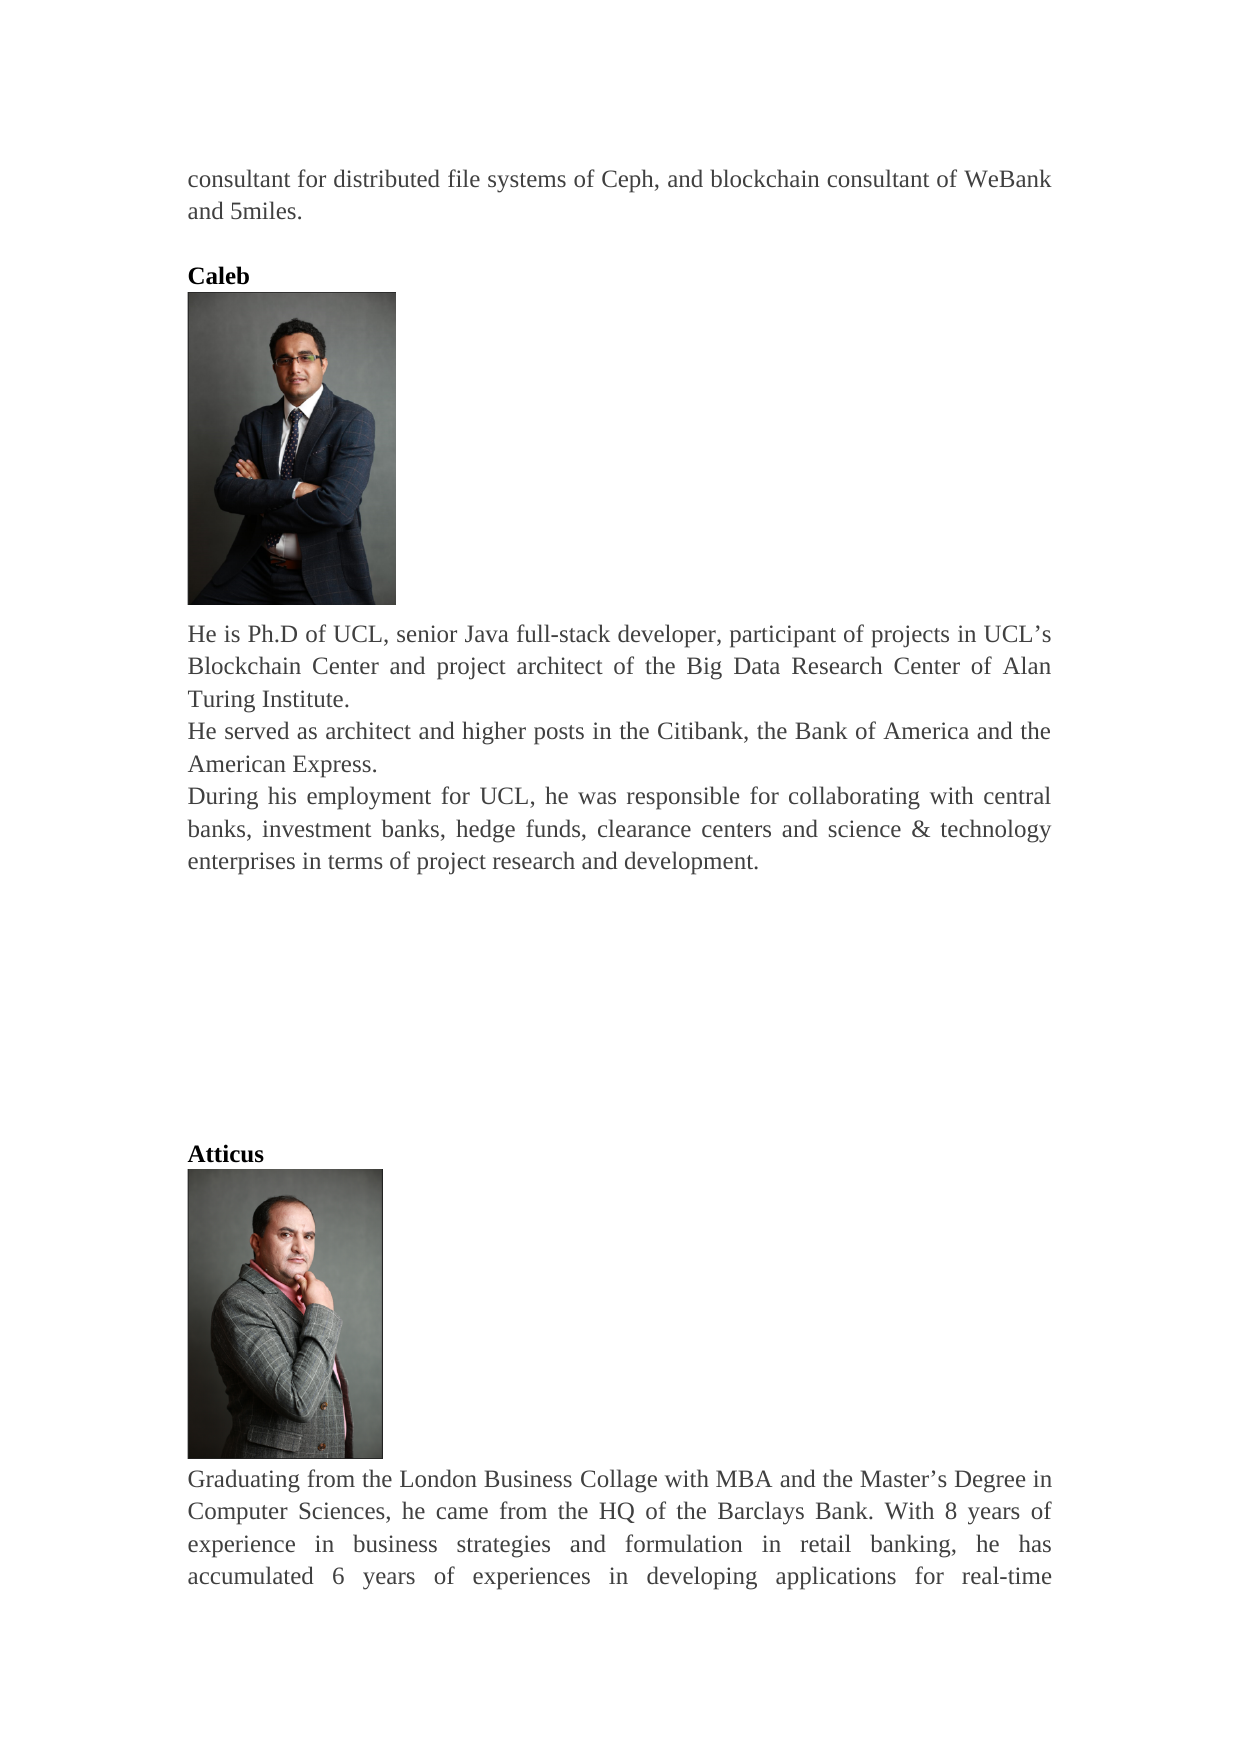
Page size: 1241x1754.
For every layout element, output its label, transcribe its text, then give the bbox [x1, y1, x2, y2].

text He served as architect and higher posts in the Citibank, the Bank of America and the American Express. [187, 714, 1053, 779]
text Caleb [187, 259, 1053, 292]
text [187, 1462, 1053, 1592]
text Atticus [187, 1137, 1053, 1169]
text He is Ph.D of UCL, senior Java full-stack developer, participant of projects in UCL’s Blockchain Center and project architect of the Big Data Research Center of Alan Turing Institute. [187, 617, 1053, 714]
picture [187, 1169, 383, 1459]
picture [187, 292, 396, 605]
text During his employment for UCL, he was responsible for collaborating with central banks, investment banks, hedge funds, clearance centers and science & technology enterprises in terms of project research and development. [187, 779, 1053, 877]
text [187, 162, 1053, 227]
